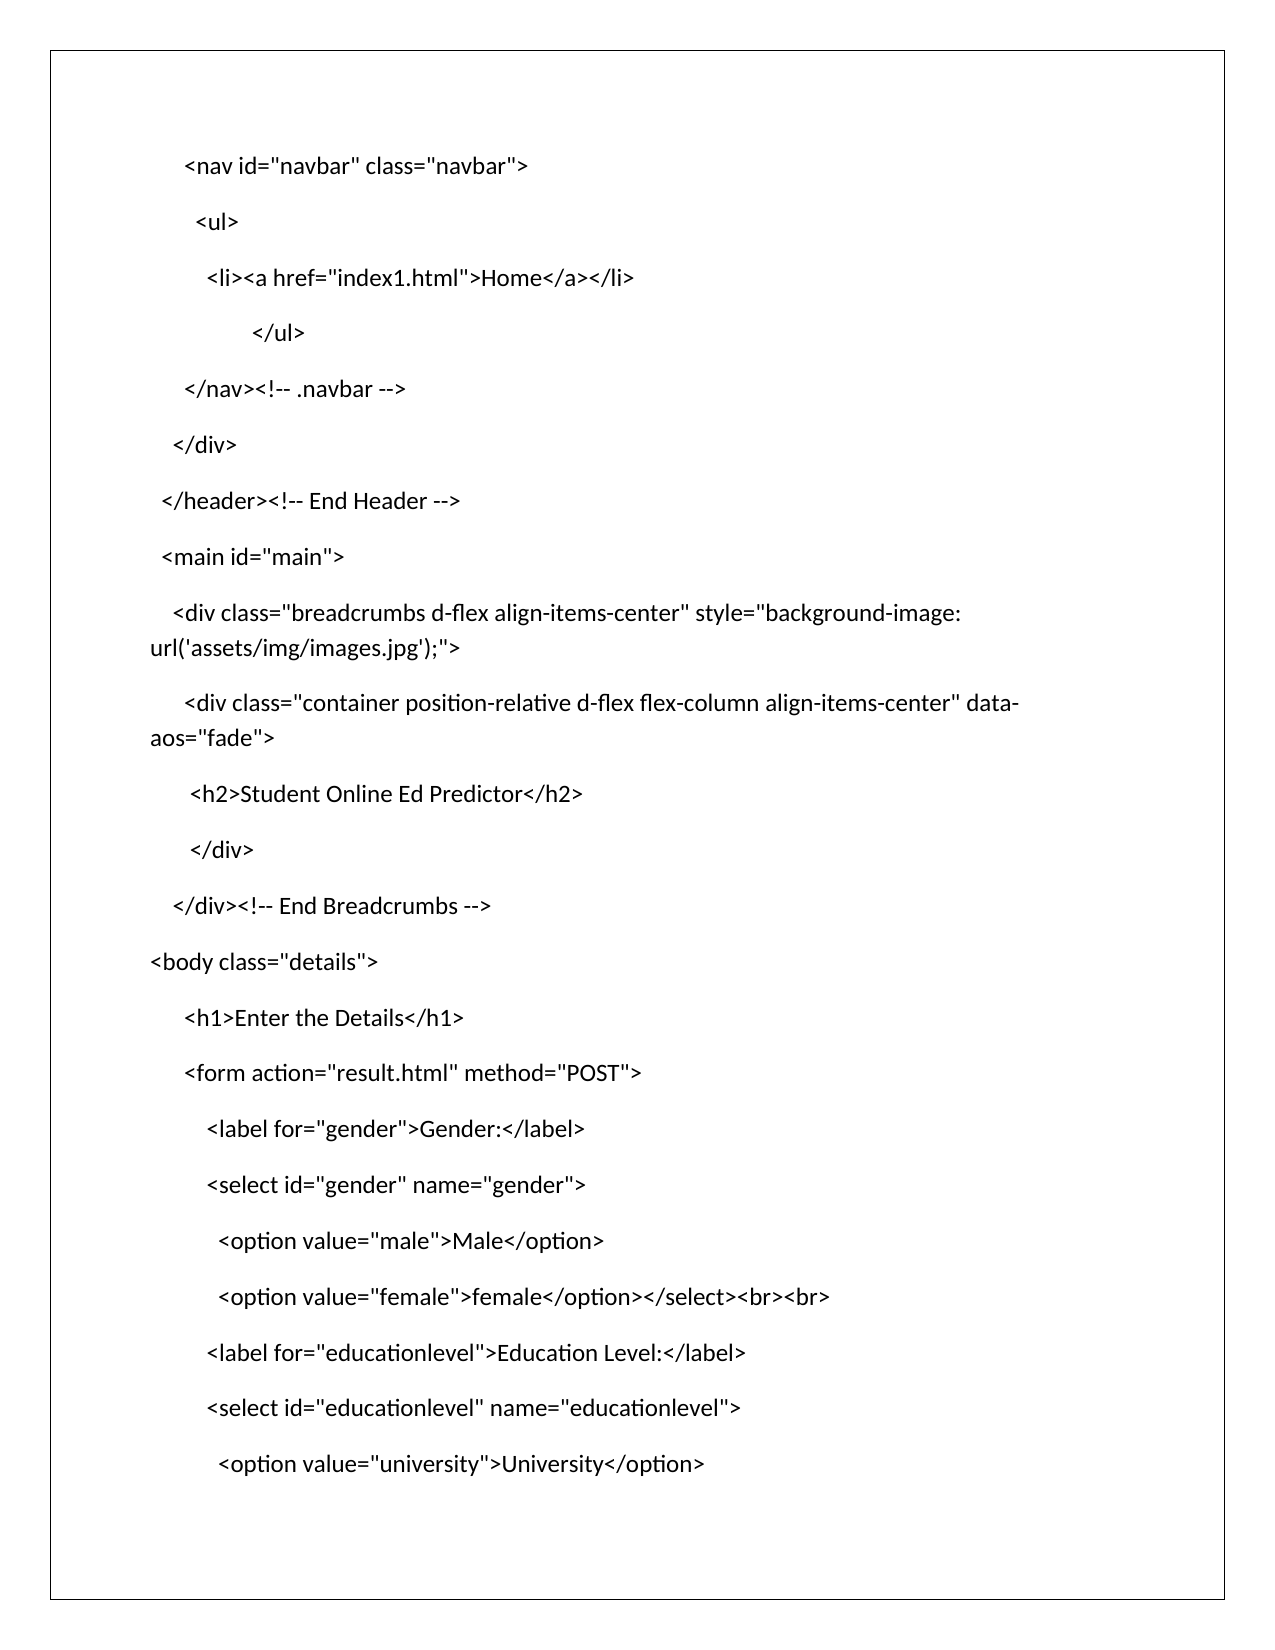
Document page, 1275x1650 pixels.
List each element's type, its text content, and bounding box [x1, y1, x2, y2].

text </nav><!-- .navbar --> [150, 373, 1125, 404]
text <div class="breadcrumbs d-flex align-items-center" style="background-image: url('assets/img/images.jpg');"> [150, 597, 1125, 662]
text <label for="gender">Gender:</label> [150, 1113, 1125, 1144]
text <form action="result.html" method="POST"> [150, 1057, 1125, 1088]
text <h2>Student Online Ed Predictor</h2> [150, 778, 1125, 809]
text <label for="educationlevel">Education Level:</label> [150, 1337, 1125, 1367]
text <option value="female">female</option></select><br><br> [150, 1281, 1125, 1311]
text <body class="details"> [150, 946, 1125, 976]
text <select id="educationlevel" name="educationlevel"> [150, 1392, 1125, 1423]
text <h1>Enter the Details</h1> [150, 1002, 1125, 1032]
text <ul> [150, 206, 1125, 236]
text <option value="university">University</option> [150, 1448, 1125, 1479]
text </div> [150, 834, 1125, 865]
text <nav id="navbar" class="navbar"> [150, 150, 1125, 181]
text <li><a href="index1.html">Home</a></li> [150, 262, 1125, 292]
text </header><!-- End Header --> [150, 485, 1125, 516]
text </div> [150, 429, 1125, 460]
text </div><!-- End Breadcrumbs --> [150, 890, 1125, 921]
text <select id="gender" name="gender"> [150, 1169, 1125, 1200]
text <main id="main"> [150, 541, 1125, 571]
text <div class="container position-relative d-flex flex-column align-items-center" data-aos="fade"> [150, 687, 1125, 753]
text </ul> [150, 317, 1125, 348]
text <option value="male">Male</option> [150, 1225, 1125, 1256]
